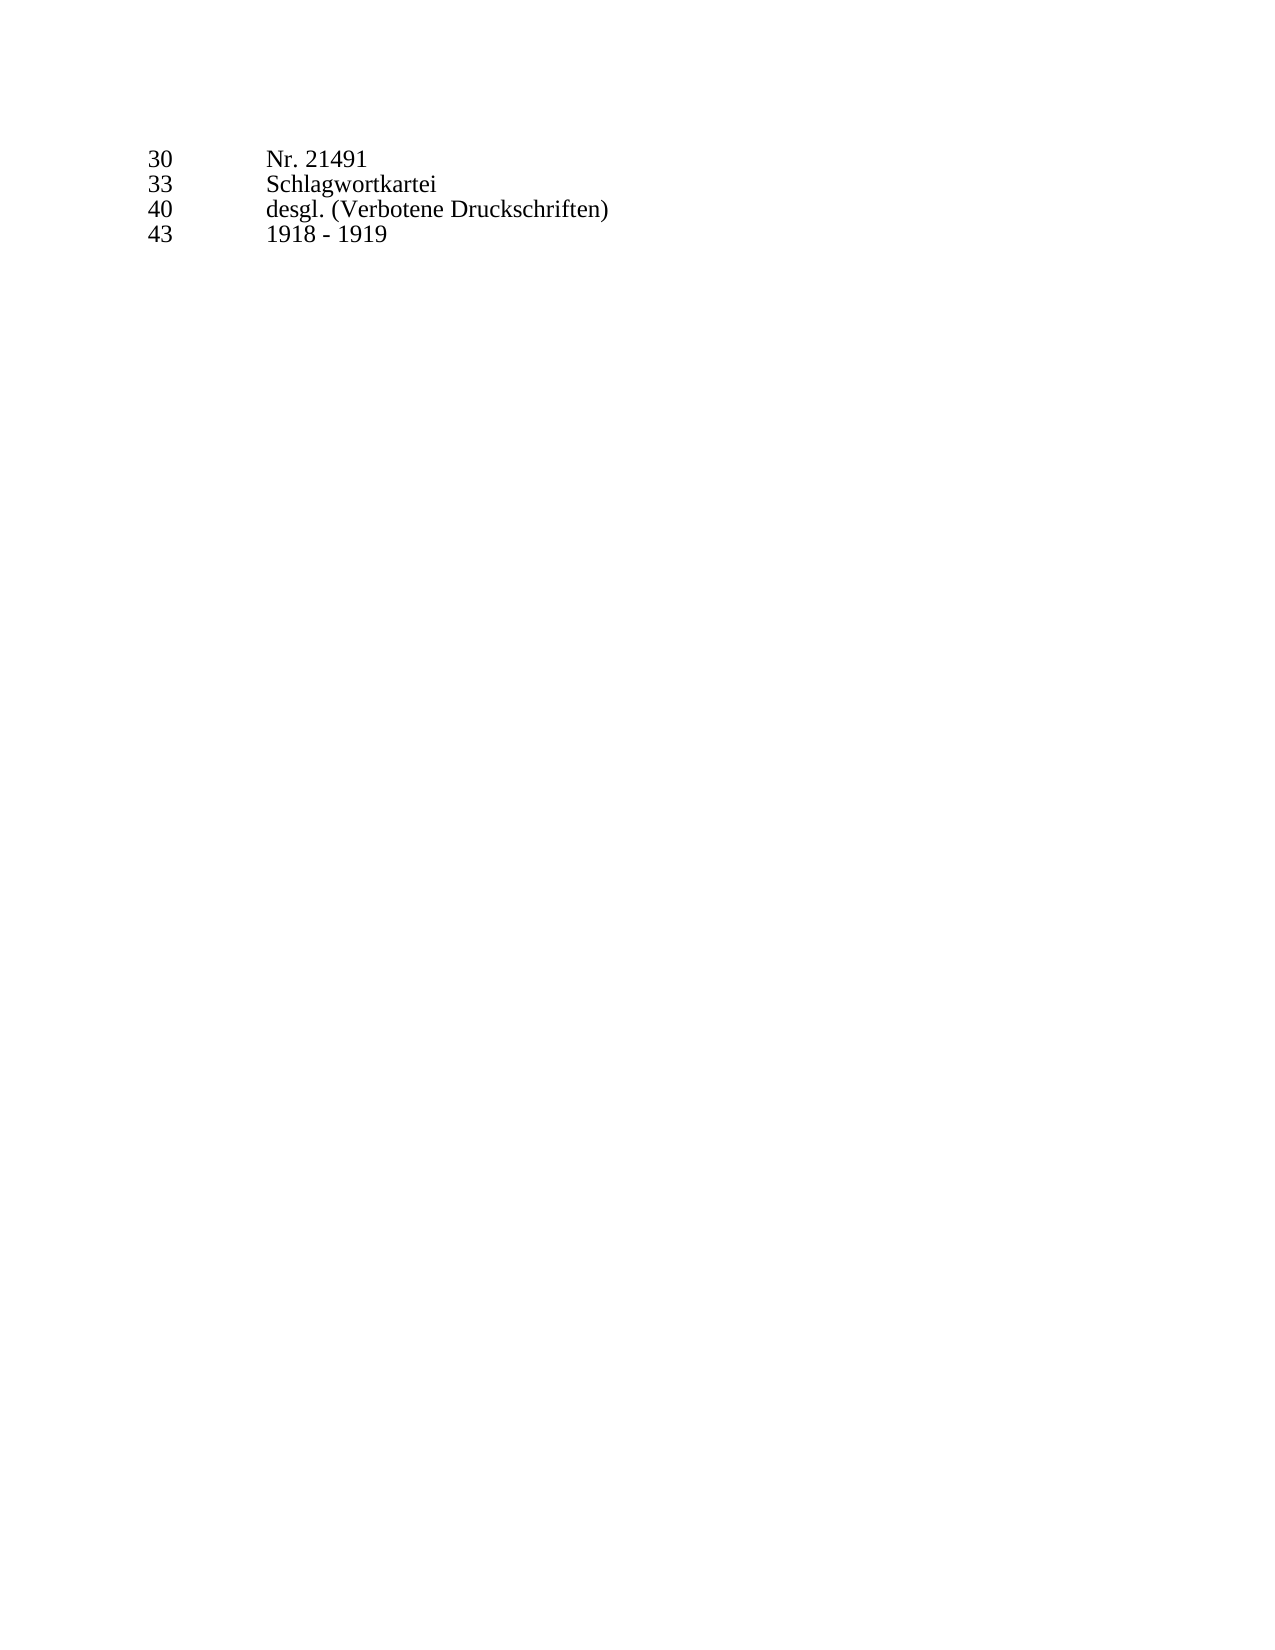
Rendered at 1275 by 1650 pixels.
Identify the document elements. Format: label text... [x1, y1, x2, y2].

text 43 1918 - 1919 [148, 223, 1127, 248]
text 33 Schlagwortkartei [148, 173, 1127, 198]
text 30 Nr. 21491 [148, 148, 1127, 173]
text 40 desgl. (s[2{Verbotene} 1{Druckschrift}en]s) [148, 198, 1127, 223]
